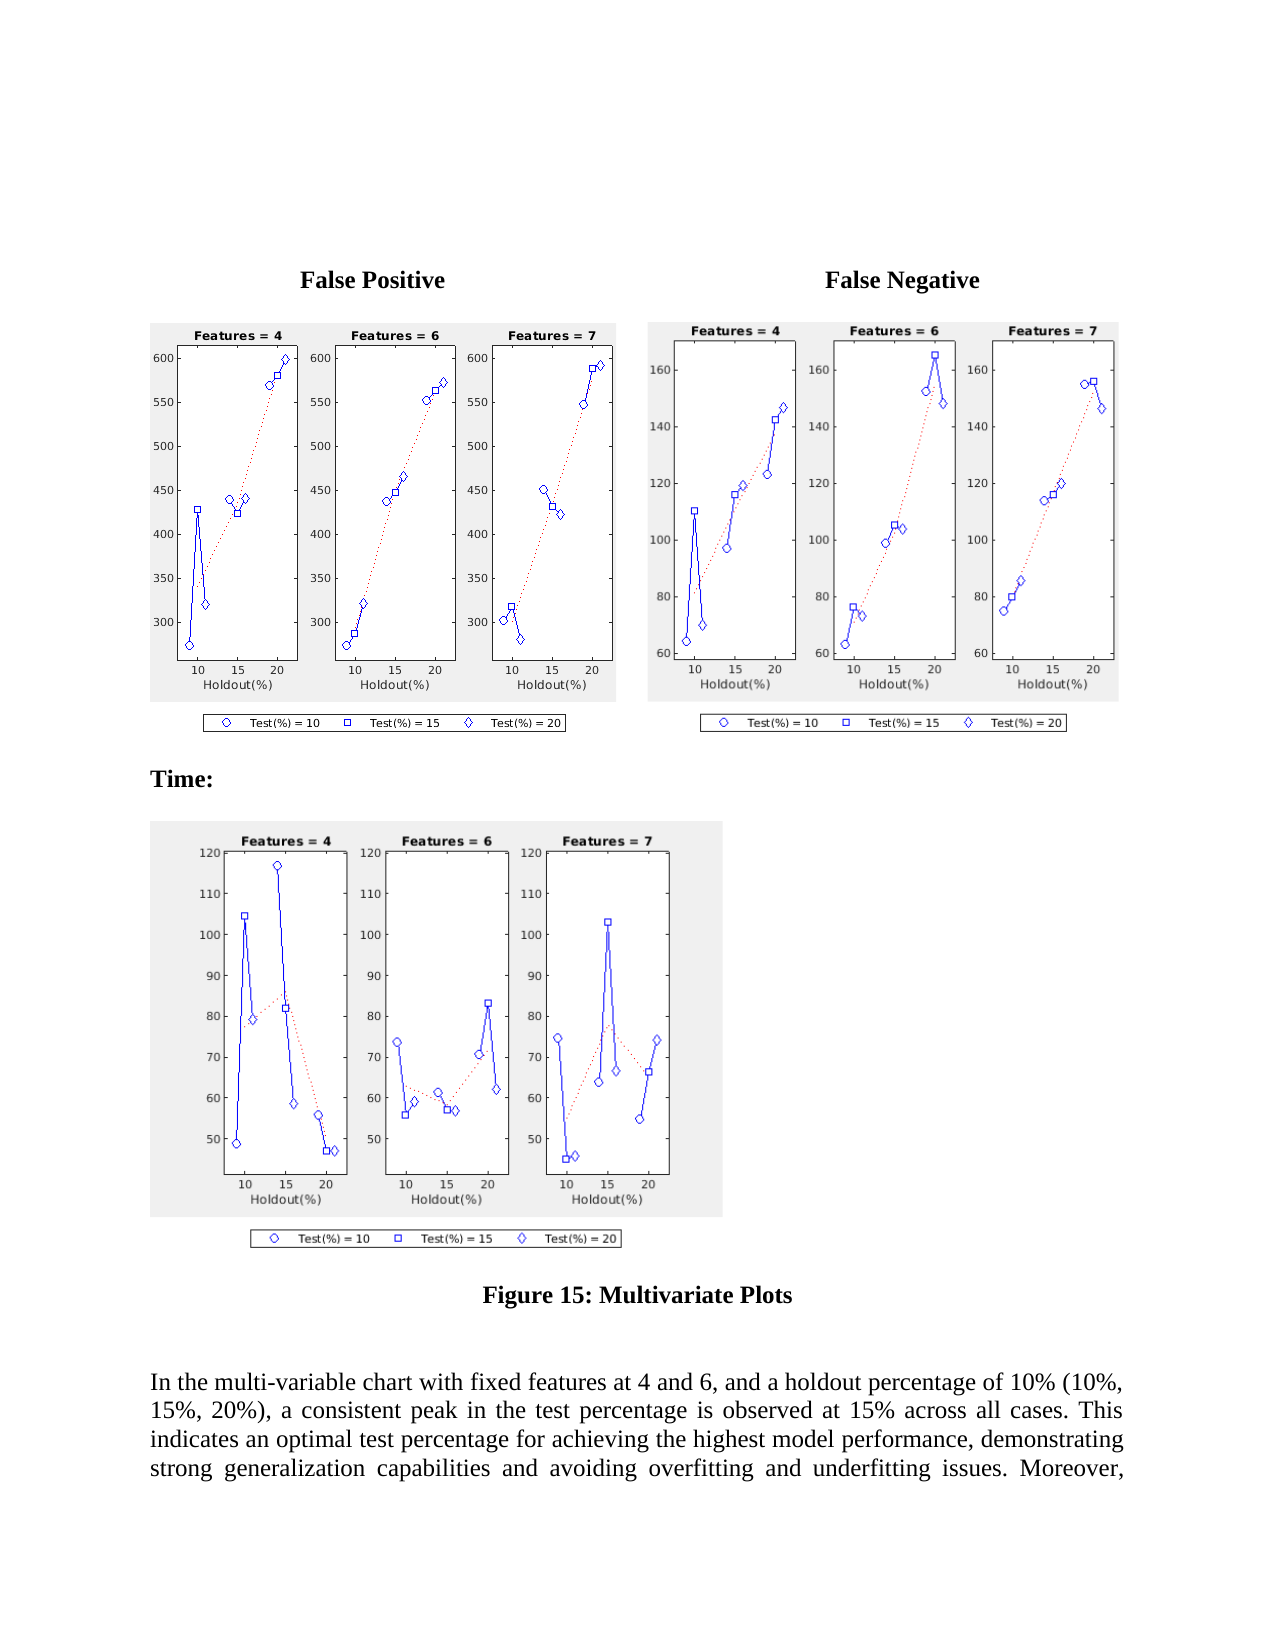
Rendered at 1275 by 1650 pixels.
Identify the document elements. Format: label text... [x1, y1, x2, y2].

picture [150, 821, 723, 1252]
picture [150, 323, 617, 736]
text Figure 15: Multivariate Plots [150, 1281, 1125, 1309]
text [150, 1367, 1125, 1482]
text False Positive False Negative [225, 265, 1125, 294]
text Time: [150, 764, 1125, 793]
picture [647, 322, 1119, 736]
